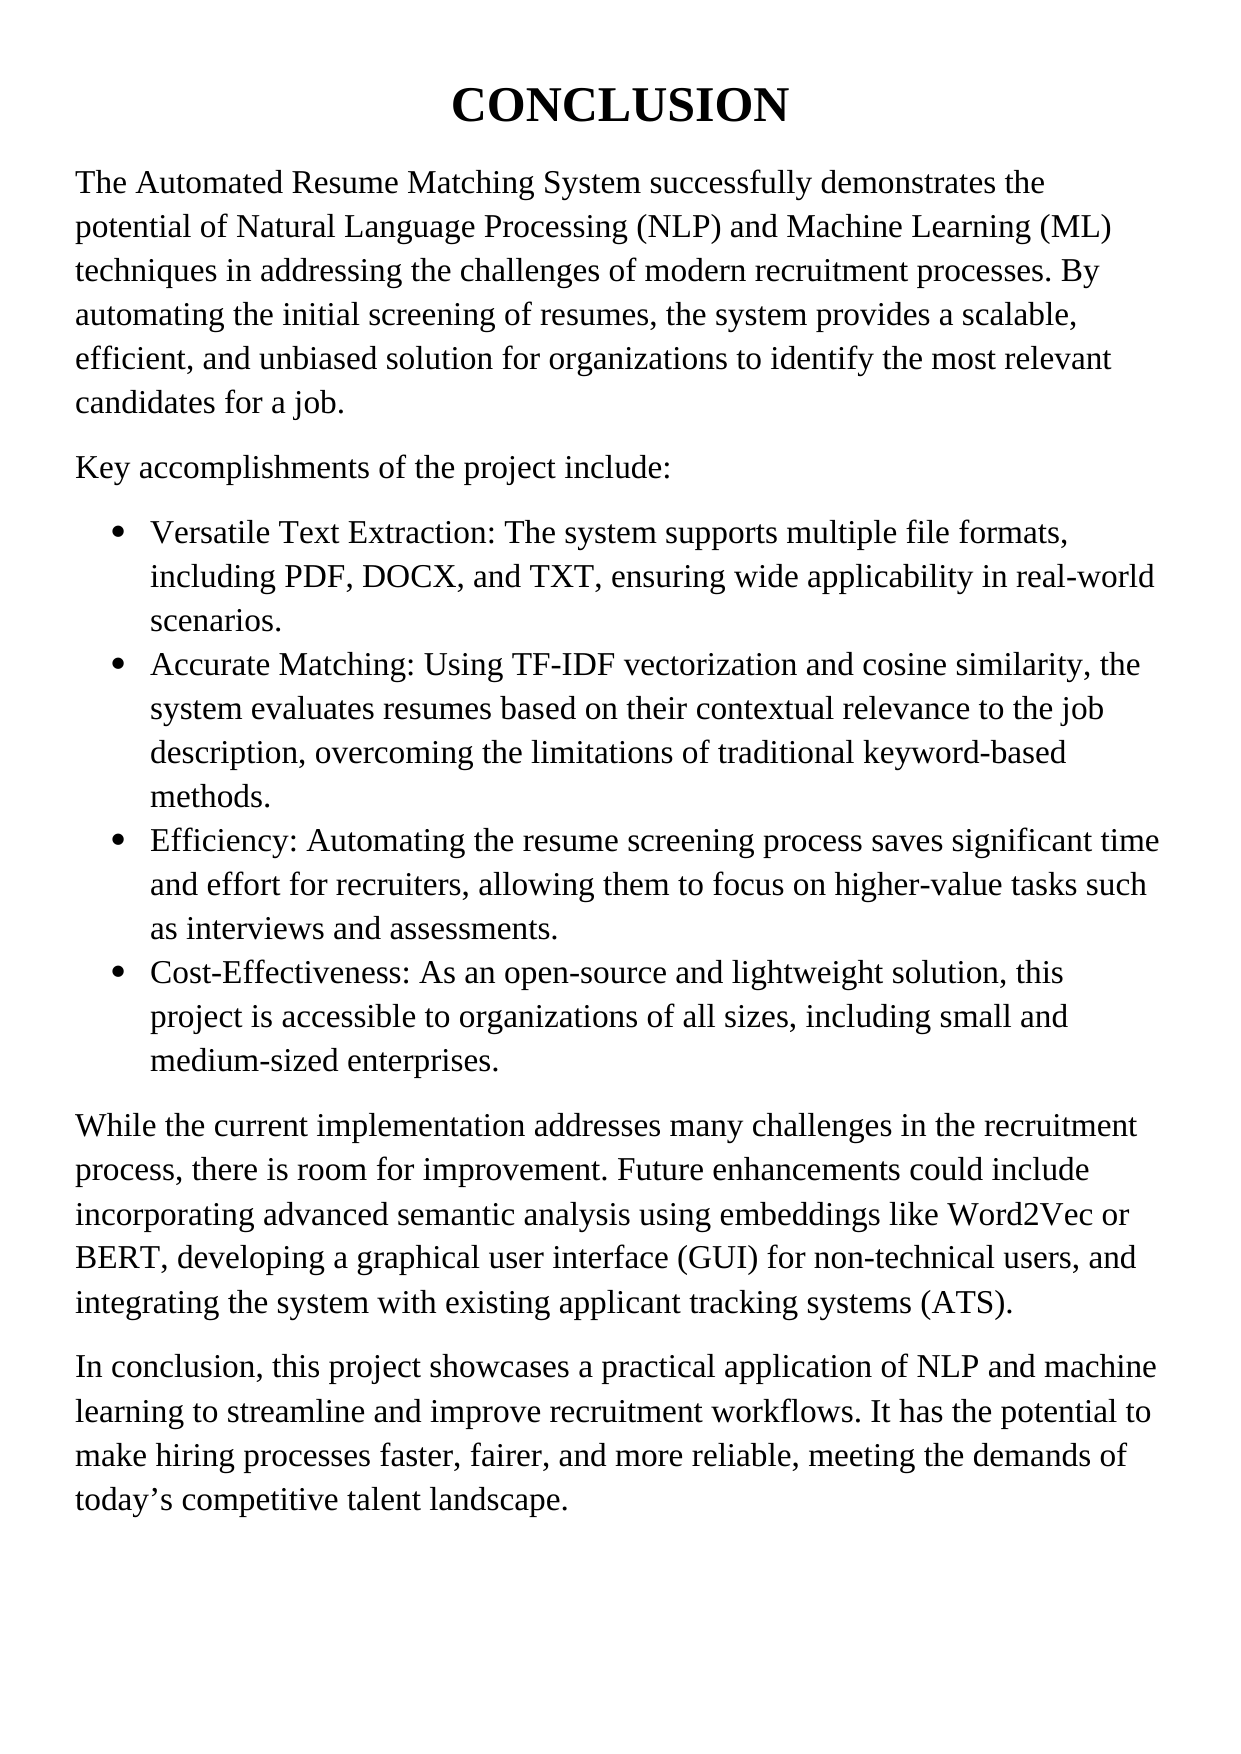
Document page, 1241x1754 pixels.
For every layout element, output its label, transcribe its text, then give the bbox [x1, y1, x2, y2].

text CONCLUSION [75, 75, 1165, 132]
list Cost-Effectiveness: As an open-source and lightweight solution, this project is accessible to organizations of all sizes, including small and medium-sized enterprises. [112, 953, 1165, 1079]
text The Automated Resume Matching System successfully demonstrates the potential of Natural Language Processing (NLP) and Machine Learning (ML) techniques in addressing the challenges of modern recruitment processes. By automating the initial screening of resumes, the system provides a scalable, efficient, and unbiased solution for organizations to identify the most relevant candidates for a job. [75, 162, 1165, 421]
text Key accomplishments of the project include: [75, 447, 1165, 485]
list Accurate Matching: Using TF-IDF vectorization and cosine similarity, the system evaluates resumes based on their contextual relevance to the job description, overcoming the limitations of traditional keyword-based methods. [112, 644, 1165, 815]
list Versatile Text Extraction: The system supports multiple file formats, including PDF, DOCX, and TXT, ensuring wide applicability in real-world scenarios. [112, 512, 1165, 638]
text In conclusion, this project showcases a practical application of NLP and machine learning to streamline and improve recruitment workflows. It has the potential to make hiring processes faster, fairer, and more reliable, meeting the demands of today’s competitive talent landscape. [75, 1347, 1165, 1517]
list Efficiency: Automating the resume screening process saves significant time and effort for recruiters, allowing them to focus on higher-value tasks such as interviews and assessments. [112, 820, 1165, 947]
text While the current implementation addresses many challenges in the recruitment process, there is room for improvement. Future enhancements could include incorporating advanced semantic analysis using embeddings like Word2Vec or BERT, developing a graphical user interface (GUI) for non-technical users, and integrating the system with existing applicant tracking systems (ATS). [75, 1106, 1165, 1320]
